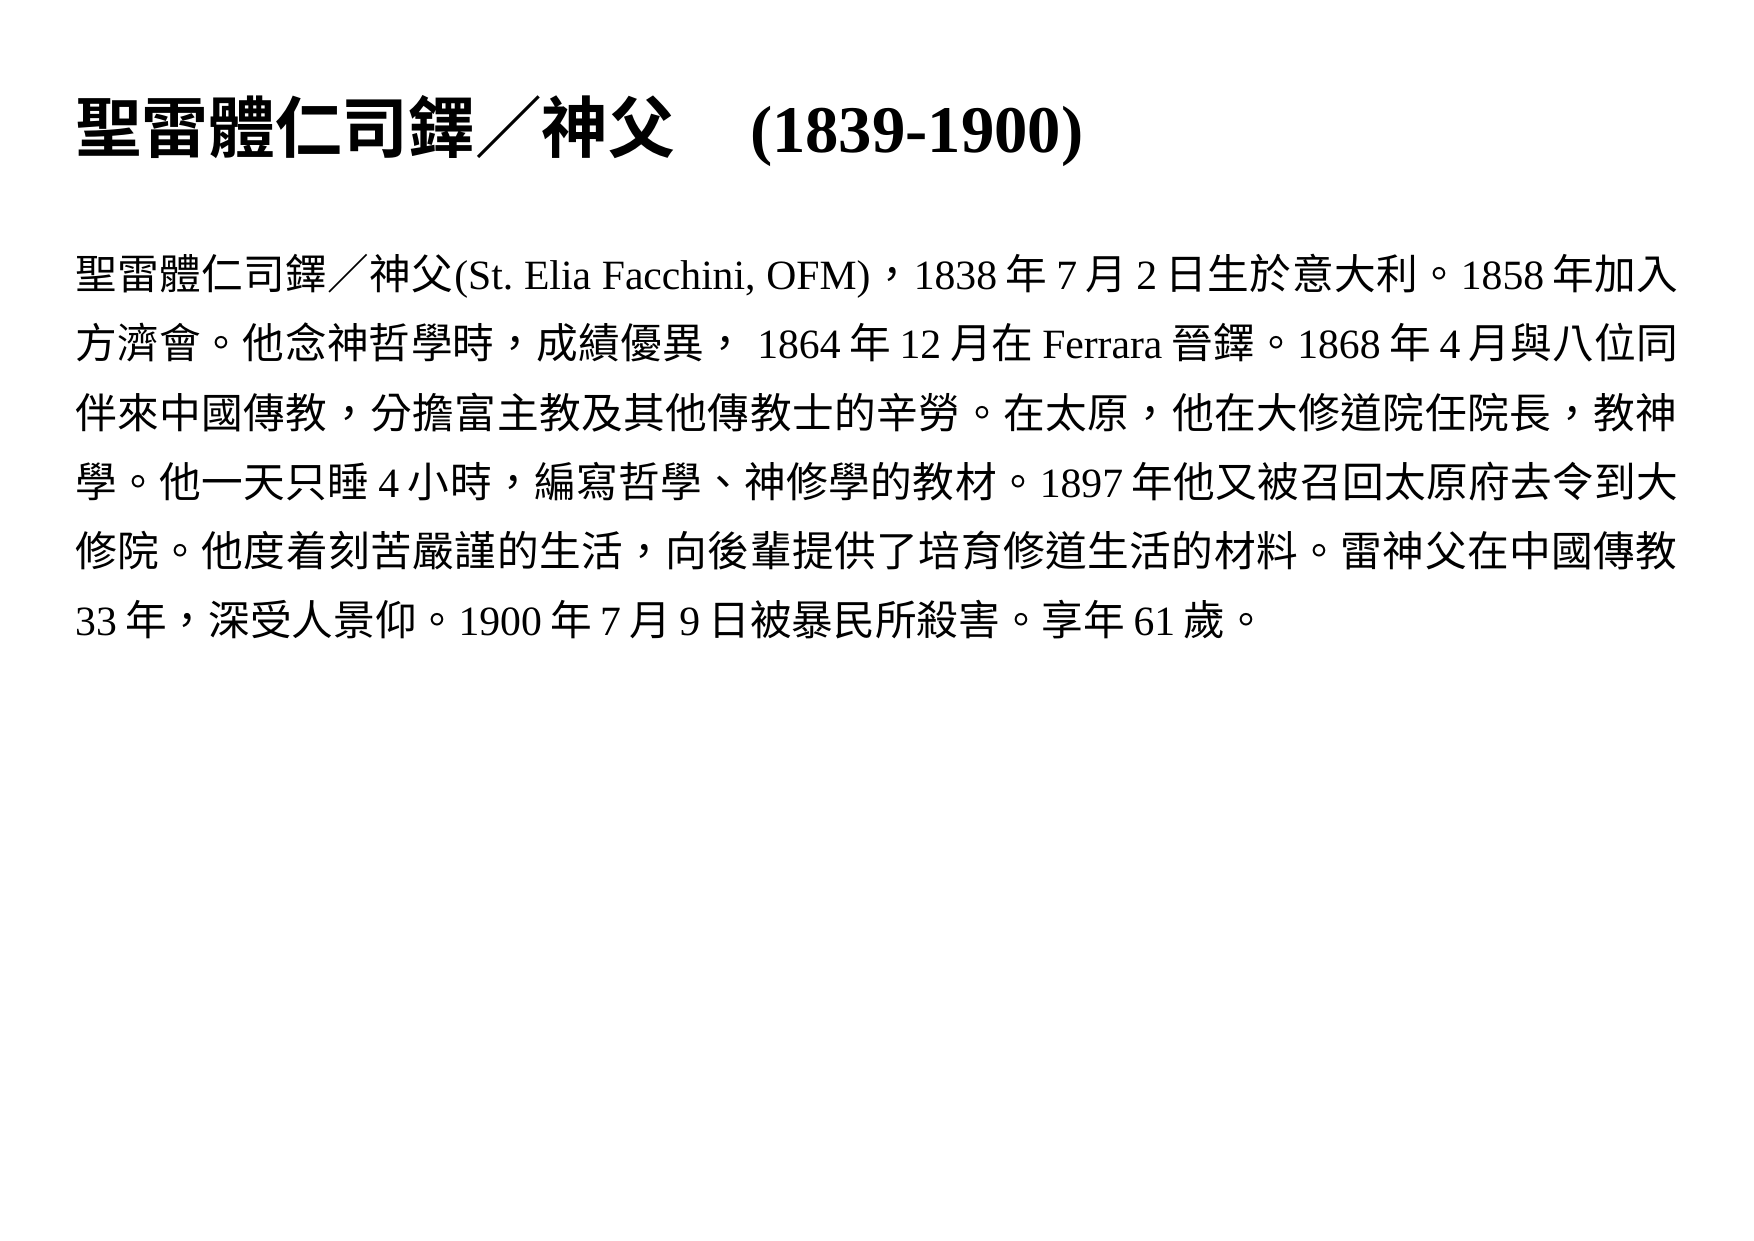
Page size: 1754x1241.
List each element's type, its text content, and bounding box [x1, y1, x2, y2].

text 聖雷體仁司鐸／神父(St. Elia Facchini, OFM)，1838年7月2日生於意大利。1858年加入方濟會。他念神哲學時，成績優異， 1864年12月在Ferrara晉鐸。1868年4月與八位同伴來中國傳教，分擔富主教及其他傳教士的辛勞。在太原，他在大修道院任院長，教神學。他一天只睡4小時，編寫哲學、神修學的教材。1897年他又被召回太原府去令到大修院。他度着刻苦嚴謹的生活，向後輩提供了培育修道生活的材料。雷神父在中國傳教33年，深受人景仰。1900年7月9日被暴民所殺害。享年61歲。 [75, 241, 1679, 648]
text 聖雷體仁司鐸／神父 (1839-1900) [75, 75, 1679, 172]
